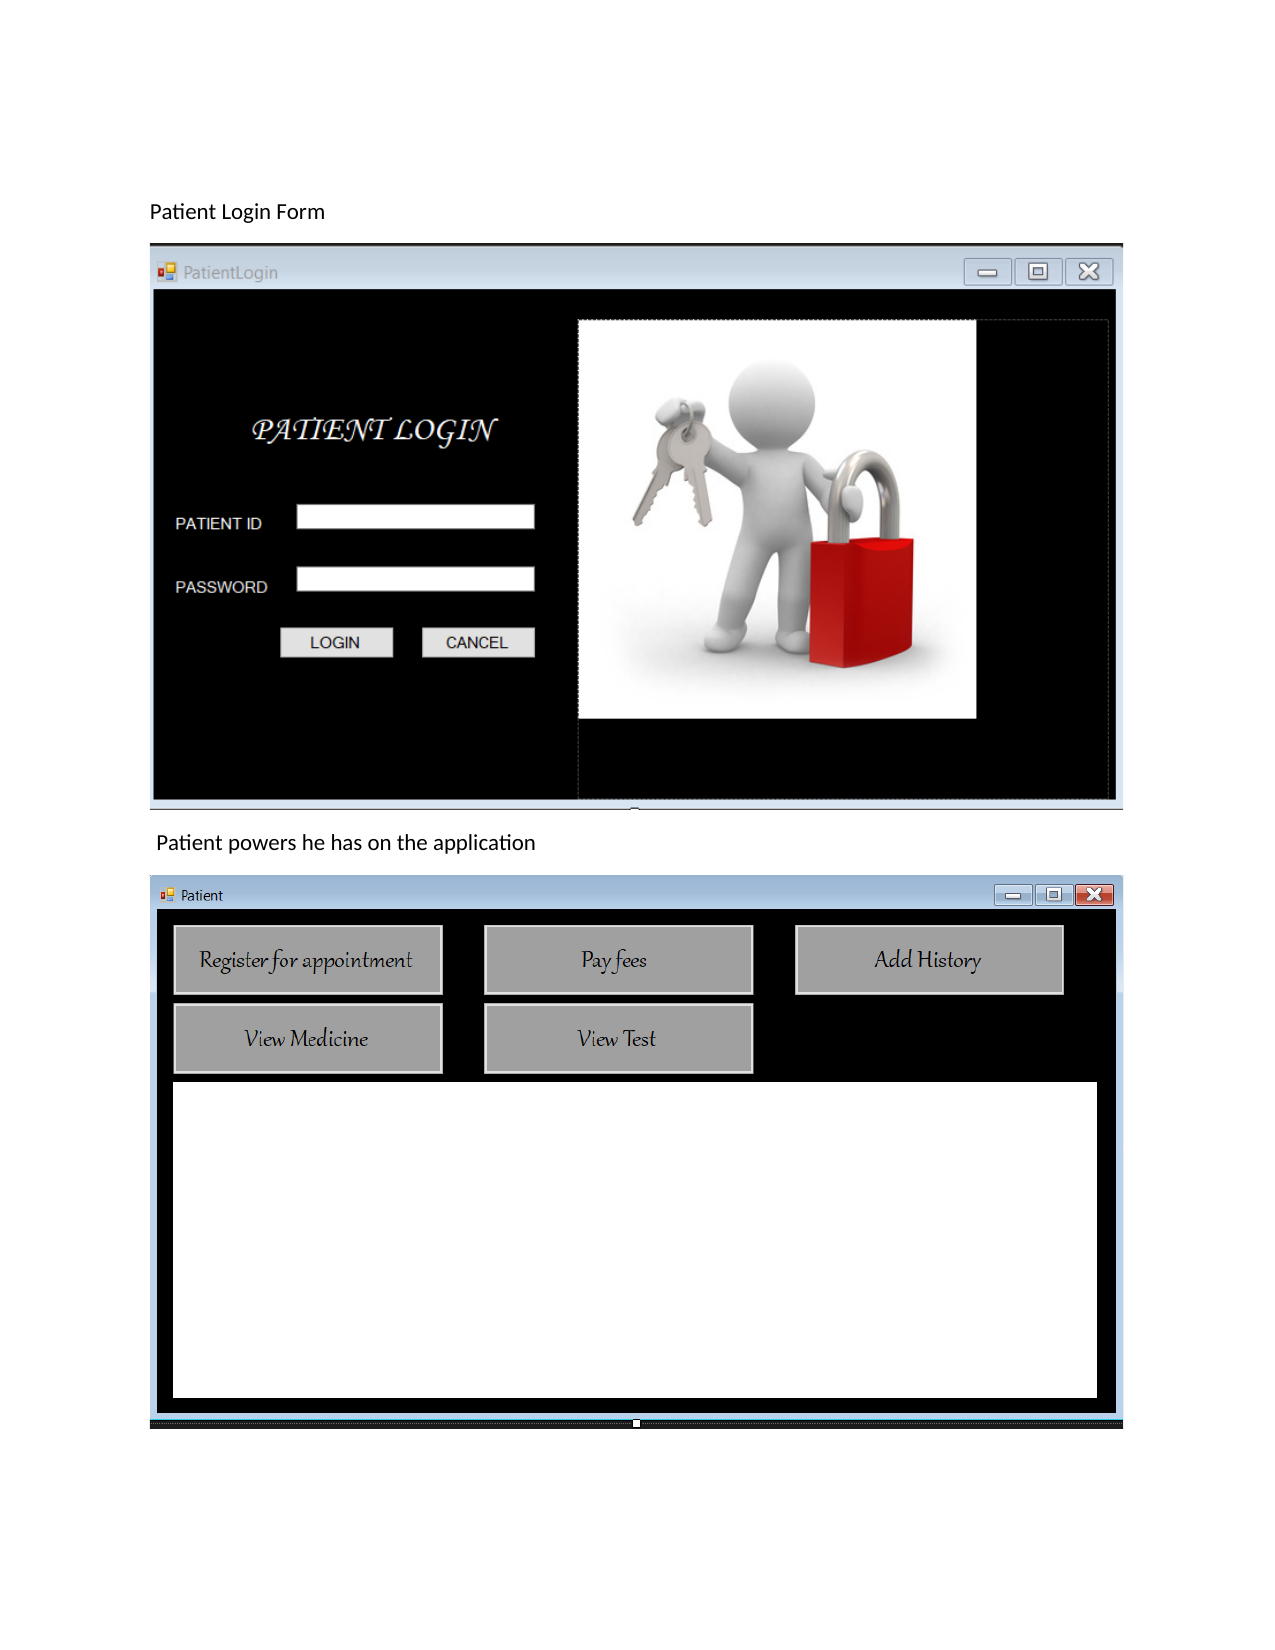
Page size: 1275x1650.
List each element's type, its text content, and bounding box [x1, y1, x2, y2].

text Patient powers he has on the application [150, 828, 1125, 856]
picture [149, 875, 1124, 1429]
text Patient Login Form [150, 197, 1125, 225]
picture [149, 243, 1124, 810]
